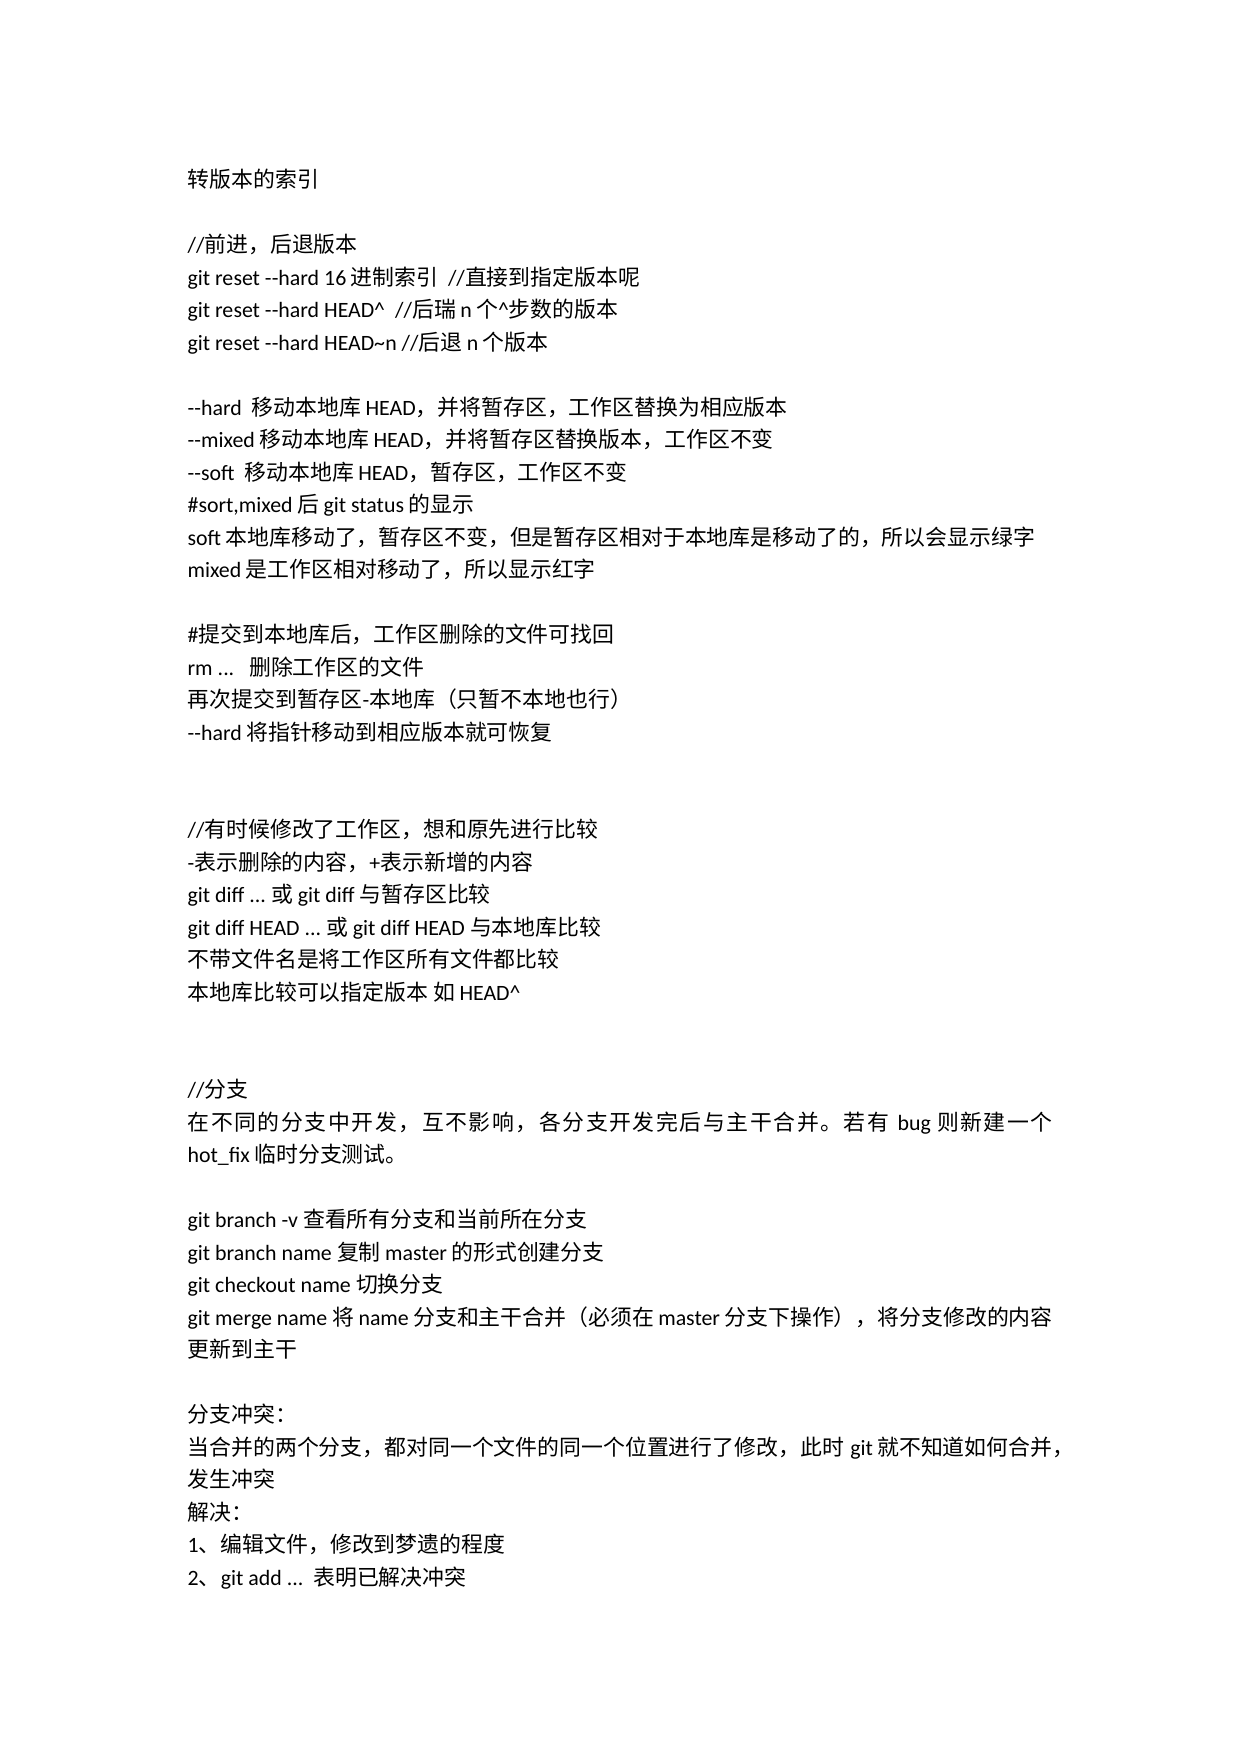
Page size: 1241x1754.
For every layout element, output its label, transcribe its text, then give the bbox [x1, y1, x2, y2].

text git diff HEAD ... 或 git diff HEAD 与本地库比较 [187, 909, 1053, 942]
text git merge name 将name分支和主干合并（必须在master分支下操作），将分支修改的内容更新到主干 [187, 1299, 1053, 1364]
text 解决： [187, 1494, 1053, 1527]
text git reset --hard 16进制索引 //直接到指定版本呢 [187, 259, 1053, 292]
text --mixed 移动本地库HEAD，并将暂存区替换版本，工作区不变 [187, 422, 1053, 454]
text rm ... 删除工作区的文件 [187, 649, 1053, 682]
text 分支冲突： [187, 1397, 1053, 1429]
text --hard 移动本地库HEAD，并将暂存区，工作区替换为相应版本 [187, 389, 1053, 422]
text git diff ... 或 git diff 与暂存区比较 [187, 877, 1053, 909]
text soft本地库移动了，暂存区不变，但是暂存区相对于本地库是移动了的，所以会显示绿字 [187, 519, 1053, 552]
text 在不同的分支中开发，互不影响，各分支开发完后与主干合并。若有bug则新建一个hot_fix临时分支测试。 [187, 1104, 1053, 1169]
text --hard将指针移动到相应版本就可恢复 [187, 714, 1053, 747]
text git checkout name 切换分支 [187, 1267, 1053, 1299]
text git branch name 复制master的形式创建分支 [187, 1234, 1053, 1267]
text mixed是工作区相对移动了，所以显示红字 [187, 552, 1053, 584]
text 不带文件名是将工作区所有文件都比较 [187, 942, 1053, 974]
text 2、git add ... 表明已解决冲突 [187, 1559, 1053, 1592]
text //前进，后退版本 [187, 227, 1053, 259]
text 再次提交到暂存区-本地库（只暂不本地也行） [187, 682, 1053, 714]
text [187, 162, 1053, 194]
text #sort,mixed后git status的显示 [187, 487, 1053, 519]
text --soft 移动本地库HEAD，暂存区，工作区不变 [187, 454, 1053, 487]
text //有时候修改了工作区，想和原先进行比较 [187, 812, 1053, 844]
text git branch -v 查看所有分支和当前所在分支 [187, 1202, 1053, 1234]
text 1、编辑文件，修改到梦遗的程度 [187, 1527, 1053, 1559]
text 当合并的两个分支，都对同一个文件的同一个位置进行了修改，此时git就不知道如何合并，发生冲突 [187, 1429, 1053, 1494]
text 本地库比较可以指定版本 如HEAD^ [187, 974, 1053, 1007]
text git reset --hard HEAD~n //后退n个版本 [187, 324, 1053, 357]
text -表示删除的内容，+表示新增的内容 [187, 844, 1053, 877]
text //分支 [187, 1072, 1053, 1104]
text git reset --hard HEAD^ //后瑞n个^步数的版本 [187, 292, 1053, 324]
text #提交到本地库后，工作区删除的文件可找回 [187, 617, 1053, 649]
